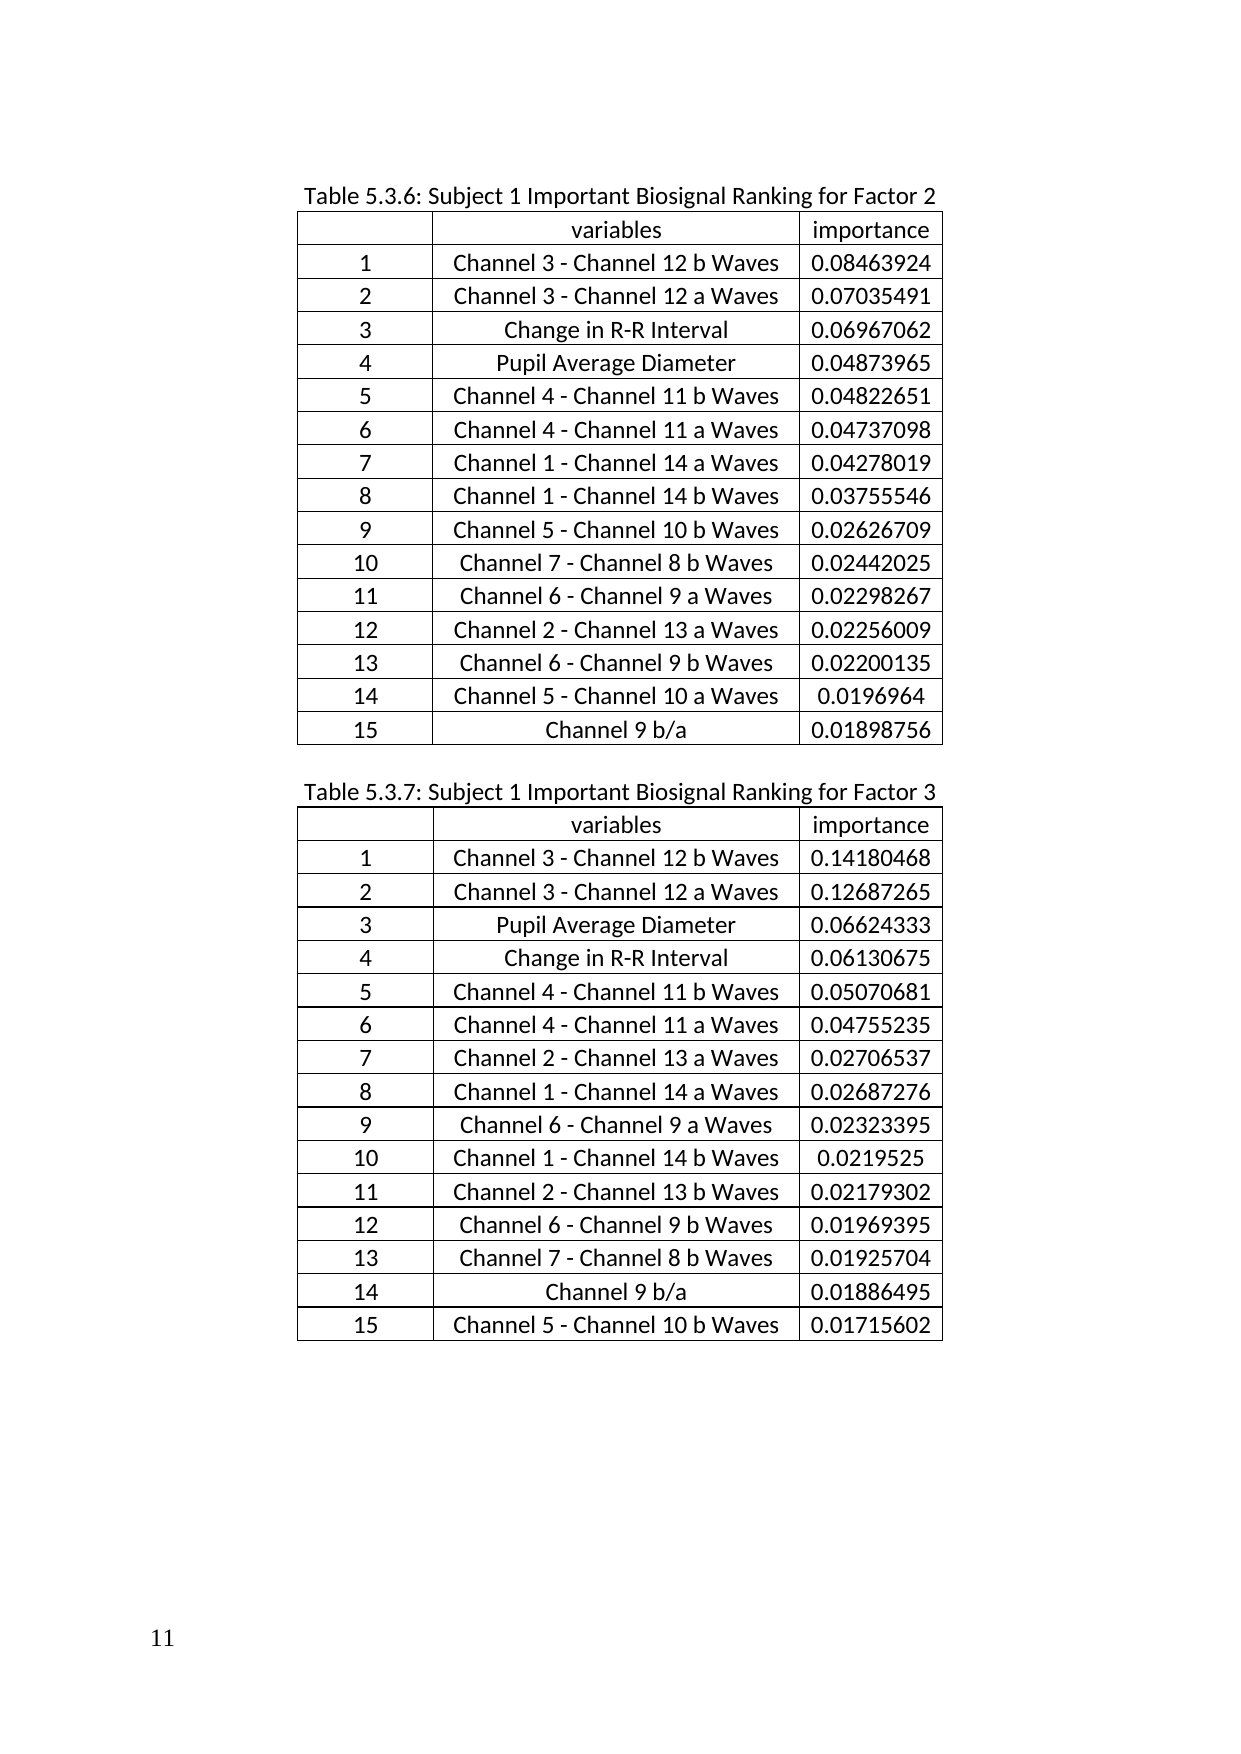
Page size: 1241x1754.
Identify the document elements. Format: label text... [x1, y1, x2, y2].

table_header variables [434, 808, 799, 840]
table_cell 0.14180468 [800, 841, 942, 873]
table_cell Channel 5 - Channel 10 b Waves [434, 1308, 799, 1340]
table_cell 0.02442025 [800, 545, 942, 578]
table_cell 0.0219525 [800, 1141, 942, 1173]
table_cell Pupil Average Diameter [433, 345, 799, 378]
table_cell Channel 5 - Channel 10 a Waves [433, 679, 799, 711]
table_cell 7 [298, 1041, 433, 1073]
table_cell 0.02256009 [800, 612, 942, 644]
table_cell 13 [298, 1241, 433, 1273]
table_cell 0.06130675 [800, 941, 942, 973]
table_cell 0.02179302 [800, 1174, 942, 1206]
table_cell 14 [298, 679, 432, 711]
table_cell 0.02200135 [800, 645, 942, 678]
table_cell Channel 6 - Channel 9 b Waves [434, 1208, 799, 1240]
table_cell Channel 7 - Channel 8 b Waves [434, 1241, 799, 1273]
table_cell 0.01715602 [800, 1308, 942, 1340]
table_cell Channel 1 - Channel 14 b Waves [434, 1141, 799, 1173]
table_cell Channel 9 b/a [433, 712, 799, 744]
table_cell 7 [298, 445, 432, 478]
table_cell Channel 3 - Channel 12 a Waves [433, 279, 799, 311]
table_cell 1 [298, 841, 433, 873]
table_cell 0.01886495 [800, 1274, 942, 1306]
table_cell Channel 7 - Channel 8 b Waves [433, 545, 799, 578]
table_cell 11 [298, 1174, 433, 1206]
table_cell 0.04822651 [800, 379, 942, 411]
table_cell 0.02626709 [800, 512, 942, 544]
table_cell Channel 1 - Channel 14 a Waves [433, 445, 799, 478]
table_cell 6 [298, 1008, 433, 1040]
table_cell 0.02706537 [800, 1041, 942, 1073]
table_cell Channel 6 - Channel 9 a Waves [433, 579, 799, 611]
table_cell 0.05070681 [800, 974, 942, 1006]
table_cell 10 [298, 545, 432, 578]
table_cell 8 [298, 479, 432, 511]
table_header variables [433, 212, 799, 244]
table_cell 13 [298, 645, 432, 678]
table_cell Channel 6 - Channel 9 b Waves [433, 645, 799, 678]
table_cell Channel 1 - Channel 14 a Waves [434, 1074, 799, 1106]
table_cell 12 [298, 1208, 433, 1240]
table_cell 5 [298, 379, 432, 411]
table_cell 12 [298, 612, 432, 644]
table_cell 0.04737098 [800, 412, 942, 444]
table_cell Channel 2 - Channel 13 a Waves [433, 612, 799, 644]
table_cell 11 [298, 579, 432, 611]
table_cell Channel 2 - Channel 13 a Waves [434, 1041, 799, 1073]
table_cell 15 [298, 1308, 433, 1340]
table_cell 9 [298, 512, 432, 544]
table_cell 0.04278019 [800, 445, 942, 478]
table_cell 0.08463924 [800, 245, 942, 278]
table_cell Channel 5 - Channel 10 b Waves [433, 512, 799, 544]
table_cell 8 [298, 1074, 433, 1106]
table_cell 0.0196964 [800, 679, 942, 711]
table_cell 4 [298, 941, 433, 973]
table_cell Channel 1 - Channel 14 b Waves [433, 479, 799, 511]
table_header [298, 212, 432, 244]
table_cell 0.12687265 [800, 874, 942, 906]
table_cell 4 [298, 345, 432, 378]
table_cell Pupil Average Diameter [434, 908, 799, 940]
table_cell Channel 4 - Channel 11 a Waves [434, 1008, 799, 1040]
table_cell Channel 3 - Channel 12 a Waves [434, 874, 799, 906]
table_cell 0.02323395 [800, 1108, 942, 1140]
text Table 5.3.6: Subject 1 Important Biosignal Ranking for Factor 2 [150, 181, 1090, 211]
table_cell 0.01898756 [800, 712, 942, 744]
table_cell 0.02298267 [800, 579, 942, 611]
table_cell 15 [298, 712, 432, 744]
table_cell 6 [298, 412, 432, 444]
table_cell 3 [298, 312, 432, 344]
table_cell Change in R-R Interval [433, 312, 799, 344]
table_cell Channel 3 - Channel 12 b Waves [434, 841, 799, 873]
table_cell 0.03755546 [800, 479, 942, 511]
table_cell Channel 4 - Channel 11 b Waves [433, 379, 799, 411]
table_cell 0.04755235 [800, 1008, 942, 1040]
table_cell 2 [298, 279, 432, 311]
table_cell 14 [298, 1274, 433, 1306]
table_cell 0.06967062 [800, 312, 942, 344]
table_cell 0.07035491 [800, 279, 942, 311]
table_cell Channel 2 - Channel 13 b Waves [434, 1174, 799, 1206]
table_header importance [800, 212, 942, 244]
table_cell Channel 3 - Channel 12 b Waves [433, 245, 799, 278]
table_cell Channel 9 b/a [434, 1274, 799, 1306]
table_cell Change in R-R Interval [434, 941, 799, 973]
table_cell 0.02687276 [800, 1074, 942, 1106]
table_cell 5 [298, 974, 433, 1006]
table_cell 3 [298, 908, 433, 940]
table_cell Channel 4 - Channel 11 b Waves [434, 974, 799, 1006]
table_cell 1 [298, 245, 432, 278]
table_cell 0.01925704 [800, 1241, 942, 1273]
table_header [298, 808, 433, 840]
table_cell 9 [298, 1108, 433, 1140]
table_cell 10 [298, 1141, 433, 1173]
table_cell 0.06624333 [800, 908, 942, 940]
text Table 5.3.7: Subject 1 Important Biosignal Ranking for Factor 3 [150, 776, 1090, 806]
table_cell 2 [298, 874, 433, 906]
table_cell Channel 6 - Channel 9 a Waves [434, 1108, 799, 1140]
table_cell 0.04873965 [800, 345, 942, 378]
table_cell Channel 4 - Channel 11 a Waves [433, 412, 799, 444]
table_cell 0.01969395 [800, 1208, 942, 1240]
table_header importance [800, 808, 942, 840]
